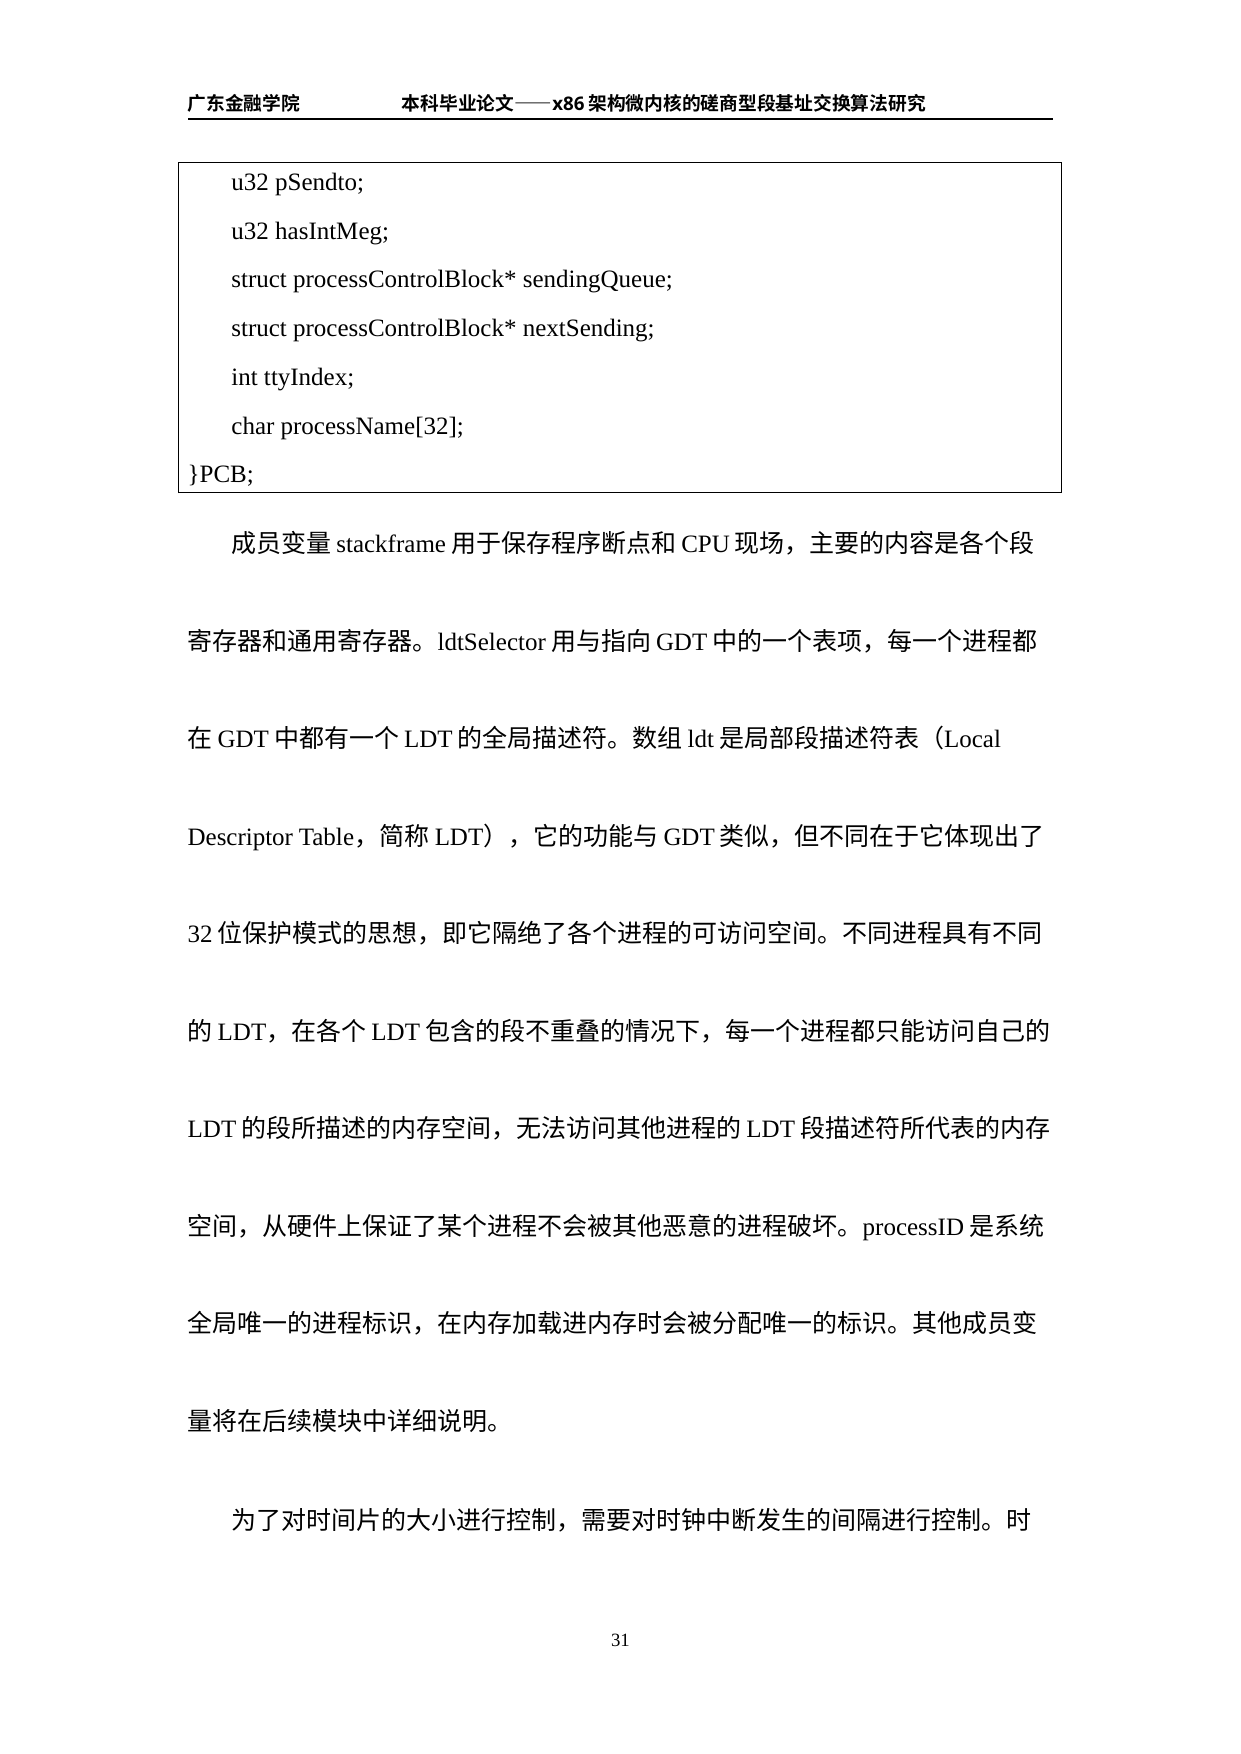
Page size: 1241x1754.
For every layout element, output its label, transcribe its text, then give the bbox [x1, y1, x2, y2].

text }PCB; [179, 454, 1061, 492]
text int ttyIndex; [179, 357, 1061, 393]
text struct processControlBlock* nextSending; [179, 308, 1061, 344]
text 成员变量stackframe用于保存程序断点和CPU现场，主要的内容是各个段寄存器和通用寄存器。ldtSelector用与指向GDT中的一个表项，每一个进程都在GDT中都有一个LDT的全局描述符。数组ldt是局部段描述符表（Local Descriptor Table，简称 LDT），它的功能与GDT类似，但不同在于它体现出了32位保护模式的思想，即它隔绝了各个进程的可访问空间。不同进程具有不同的LDT，在各个LDT包含的段不重叠的情况下，每一个进程都只能访问自己的LDT的段所描述的内存空间，无法访问其他进程的LDT段描述符所代表的内存空间，从硬件上保证了某个进程不会被其他恶意的进程破坏。processID是系统全局唯一的进程标识，在内存加载进内存时会被分配唯一的标识。其他成员变量将在后续模块中详细说明。 [187, 509, 1053, 1452]
text char processName[32]; [179, 406, 1061, 441]
text u32 hasIntMeg; [179, 211, 1061, 246]
text u32 pSendto; [179, 163, 1061, 198]
text struct processControlBlock* sendingQueue; [179, 259, 1061, 295]
